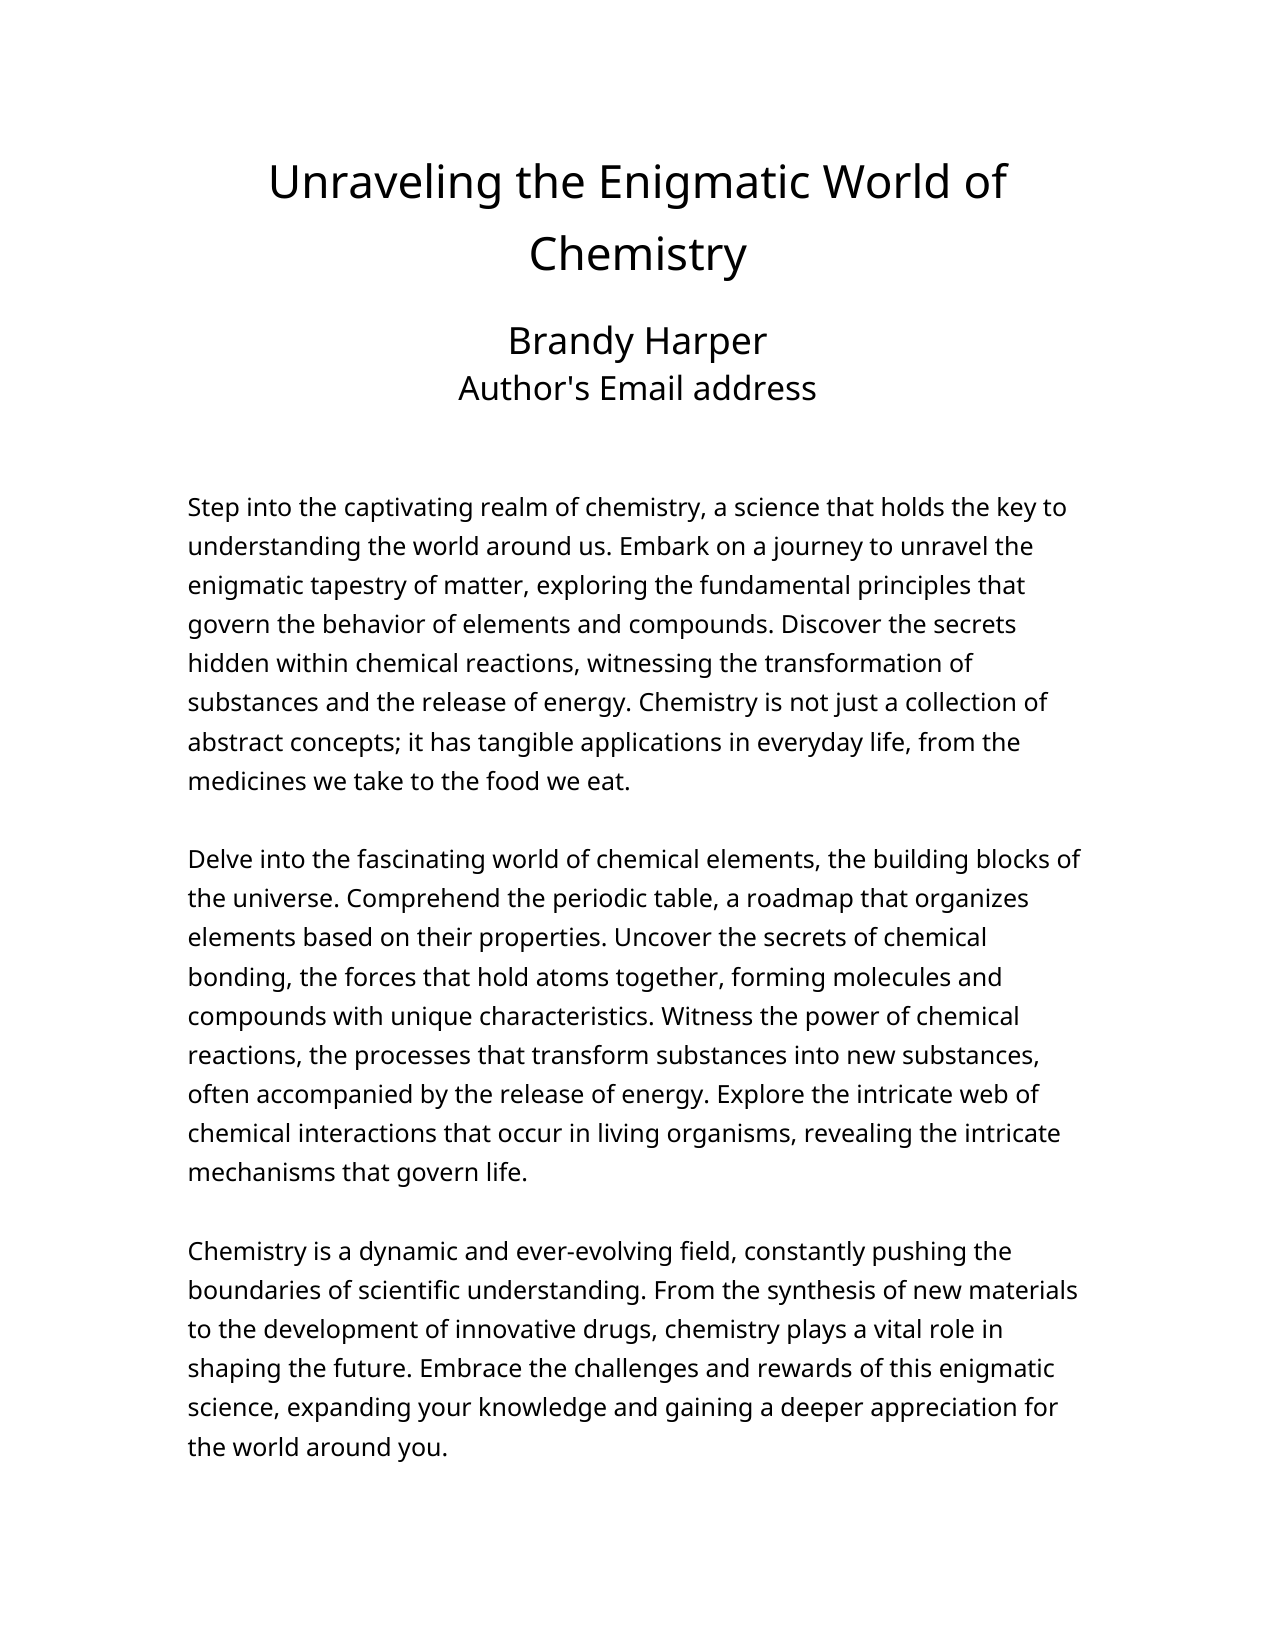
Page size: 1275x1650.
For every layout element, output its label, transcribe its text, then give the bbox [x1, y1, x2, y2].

text Step into the captivating realm of chemistry, a science that holds the key to understanding the world around us. Embark on a journey to unravel the enigmatic tapestry of matter, exploring the fundamental principles that govern the behavior of elements and compounds. Discover the secrets hidden within chemical reactions, witnessing the transformation of substances and the release of energy. Chemistry is not just a collection of abstract concepts; it has tangible applications in everyday life, from the medicines we take to the food we eat. Delve into the fascinating world of chemical elements, the building blocks of the universe. Comprehend the periodic table, a roadmap that organizes elements based on their properties. Uncover the secrets of chemical bonding, the forces that hold atoms together, forming molecules and compounds with unique characteristics. Witness the power of chemical reactions, the processes that transform substances into new substances, often accompanied by the release of energy. Explore the intricate web of chemical interactions that occur in living organisms, revealing the intricate mechanisms that govern life. Chemistry is a dynamic and ever-evolving field, constantly pushing the boundaries of scientific understanding. From the synthesis of new materials to the development of innovative drugs, chemistry plays a vital role in shaping the future. Embrace the challenges and rewards of this enigmatic science, expanding your knowledge and gaining a deeper appreciation for the world around you. [187, 489, 1087, 1463]
text Unraveling the Enigmatic World of Chemistry [187, 150, 1087, 284]
text Author's Email address [187, 365, 1087, 411]
text Brandy Harper [187, 314, 1087, 365]
